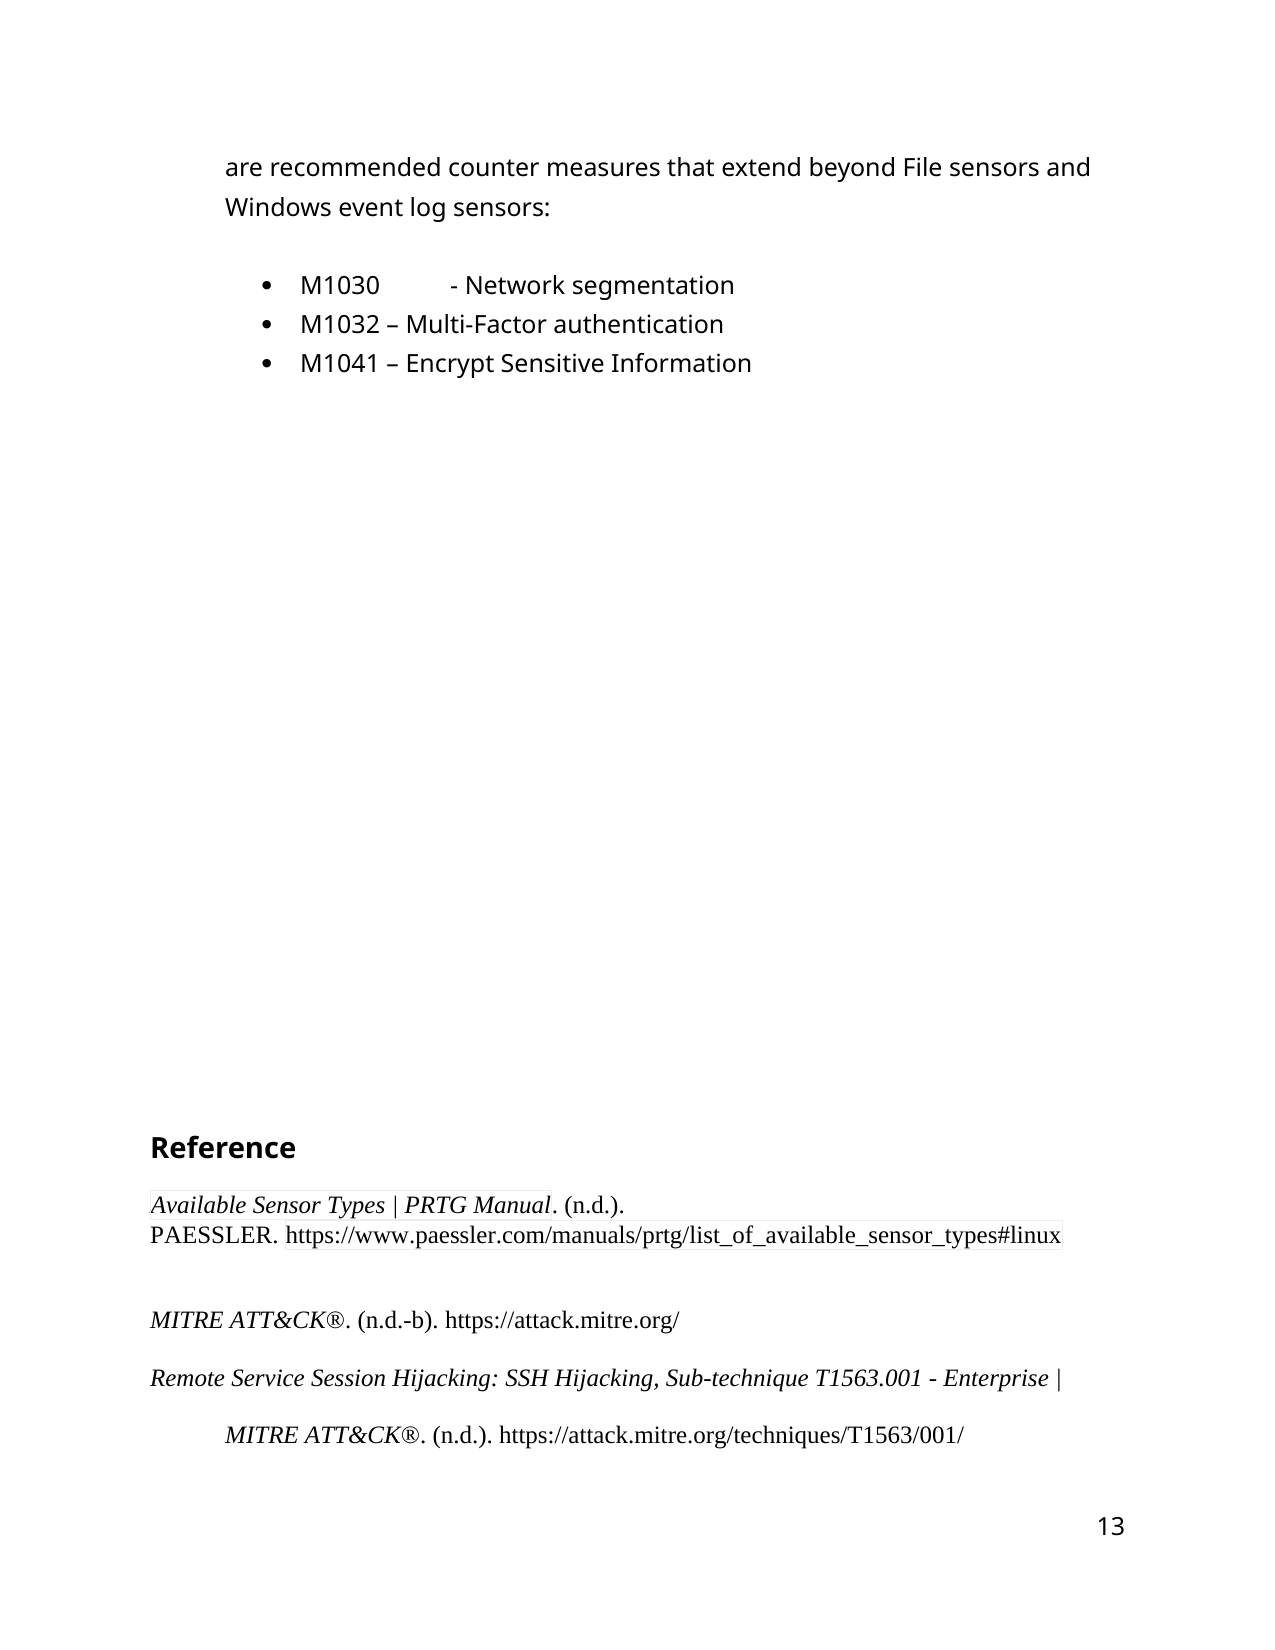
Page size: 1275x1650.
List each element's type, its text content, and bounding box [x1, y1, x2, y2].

text Available Sensor Types | PRTG Manual. (n.d.). PAESSLER. https://www.paessler.com/manuals/prtg/list_of_available_sensor_types#linux [286, 1221, 1062, 1249]
text Available Sensor Types | PRTG Manual. (n.d.). PAESSLER. https://www.paessler.com/manuals/prtg/list_of_available_sensor_types#linux [151, 1191, 551, 1219]
text MITRE ATT&CK®. (n.d.-b). https://attack.mitre.org/ [150, 1305, 1125, 1334]
list M1032 – Multi-Factor authentication [262, 307, 1125, 341]
list M1030 - Network segmentation [262, 267, 1125, 302]
text Available Sensor Types | PRTG Manual. (n.d.). PAESSLER. https://www.paessler.com/manuals/prtg/list_of_available_sensor_types#linux [552, 1190, 1125, 1249]
text Reference [150, 1127, 1125, 1167]
text Remote Service Session Hijacking: SSH Hijacking, Sub-technique T1563.001 - Enterprise | MITRE ATT&CK®. (n.d.). https://attack.mitre.org/techniques/T1563/001/ [150, 1363, 1125, 1449]
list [187, 150, 1125, 223]
list M1041 – Encrypt Sensitive Information [262, 346, 1125, 380]
